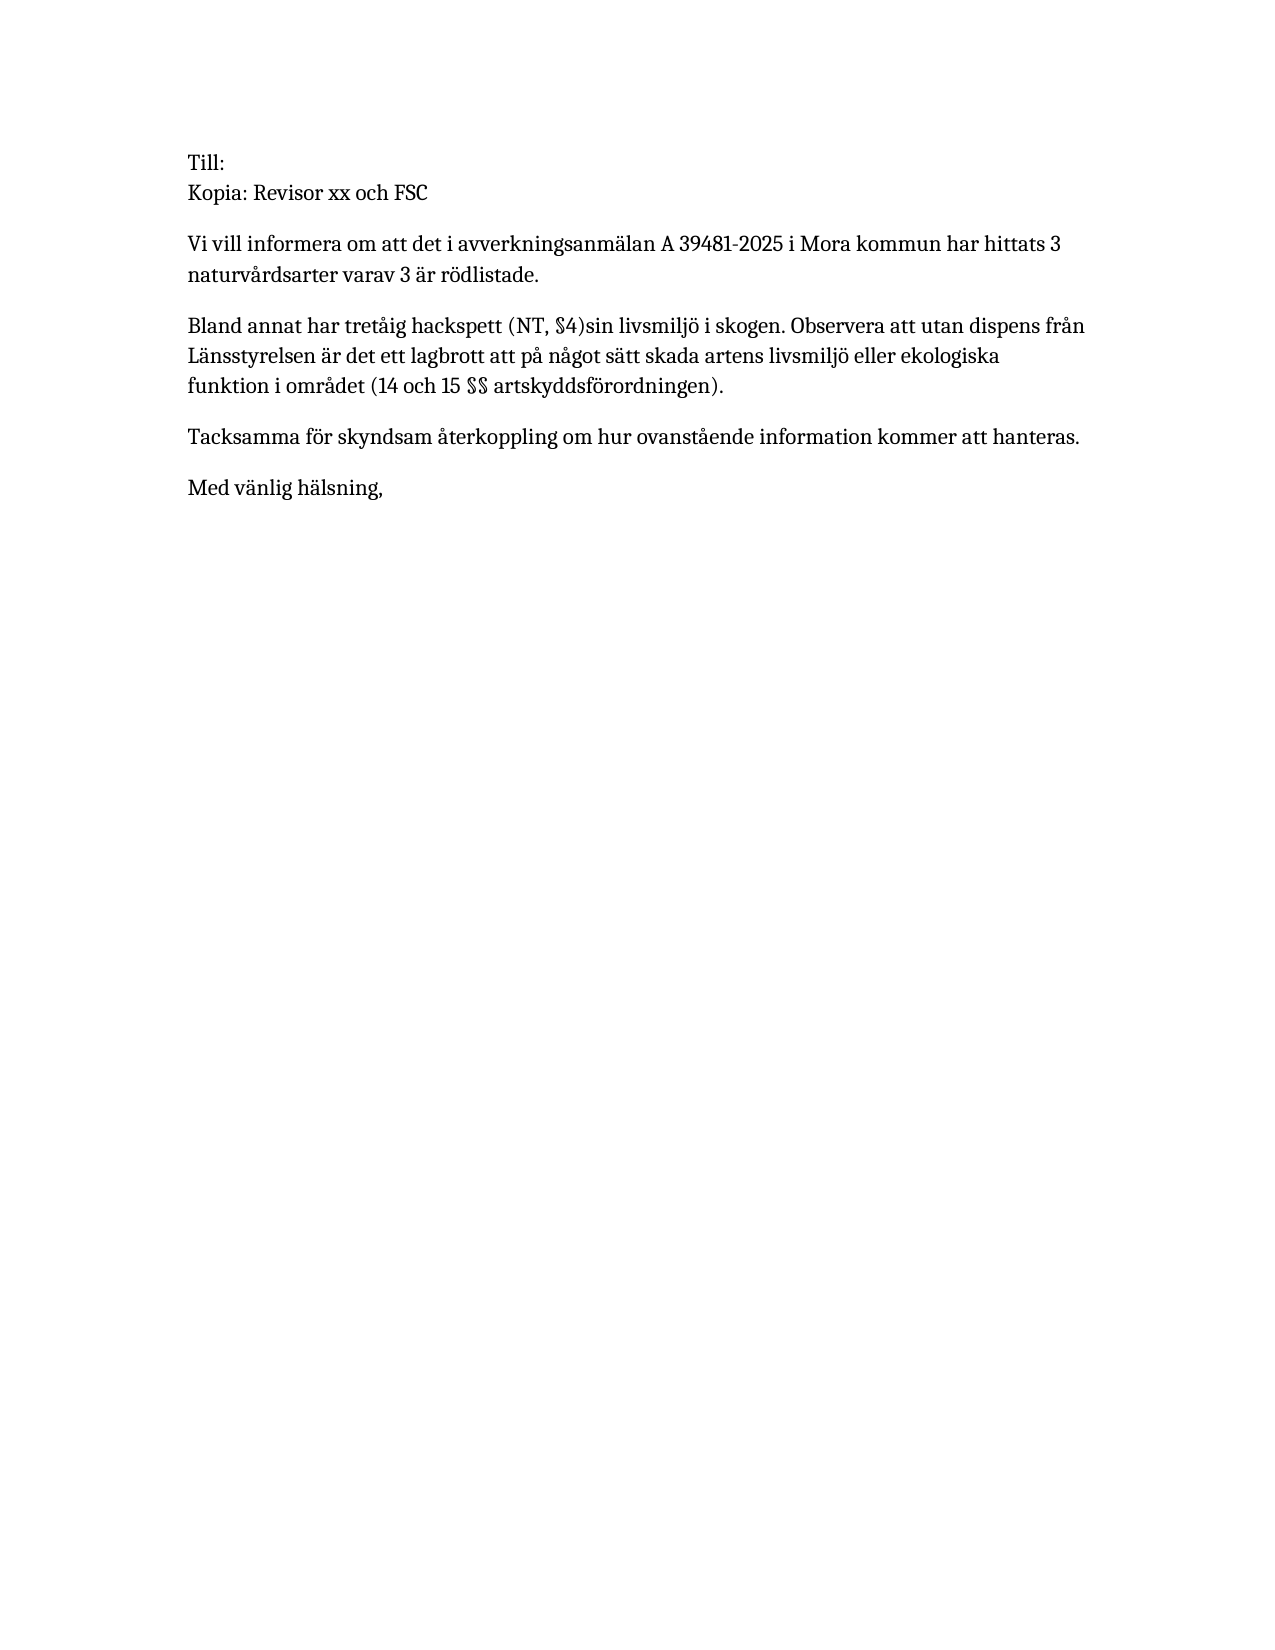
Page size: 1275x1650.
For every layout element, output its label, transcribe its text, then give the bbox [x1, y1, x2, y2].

text Med vänlig hälsning, [187, 475, 1087, 532]
text Vi vill informera om att det i avverkningsanmälan A 39481-2025 i Mora kommun har hittats 3 naturvårdsarter varav 3 är rödlistade. [187, 231, 1087, 288]
text Bland annat har tretåig hackspett (NT, §4)sin livsmiljö i skogen. Observera att utan dispens från Länsstyrelsen är det ett lagbrott att på något sätt skada artens livsmiljö eller ekologiska funktion i området (14 och 15 §§ artskyddsförordningen). [187, 312, 1087, 399]
text Till: Kopia: Revisor xx och FSC [187, 150, 1087, 207]
text Tacksamma för skyndsam återkoppling om hur ovanstående information kommer att hanteras. [187, 424, 1087, 450]
